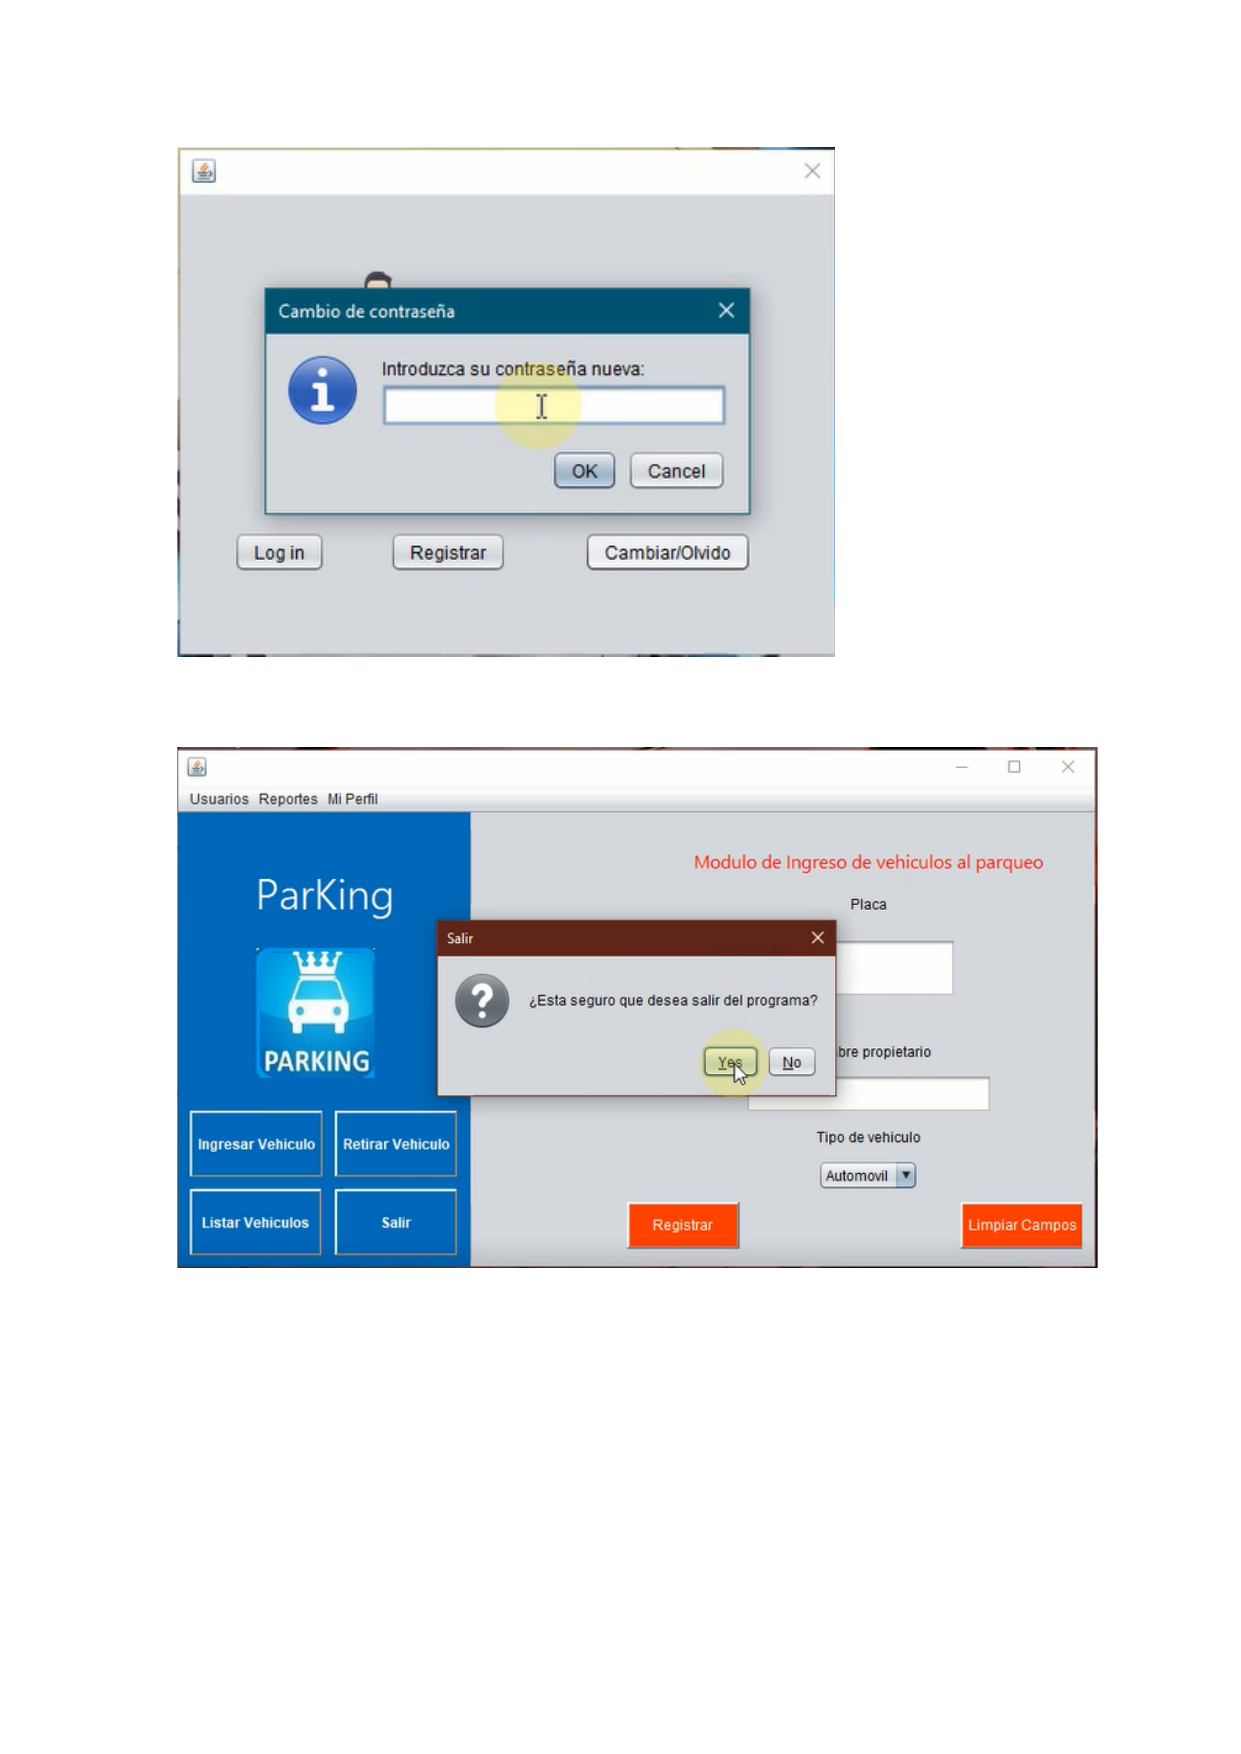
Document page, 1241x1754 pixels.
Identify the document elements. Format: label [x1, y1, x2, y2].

picture [177, 747, 1098, 1268]
picture [177, 147, 835, 657]
